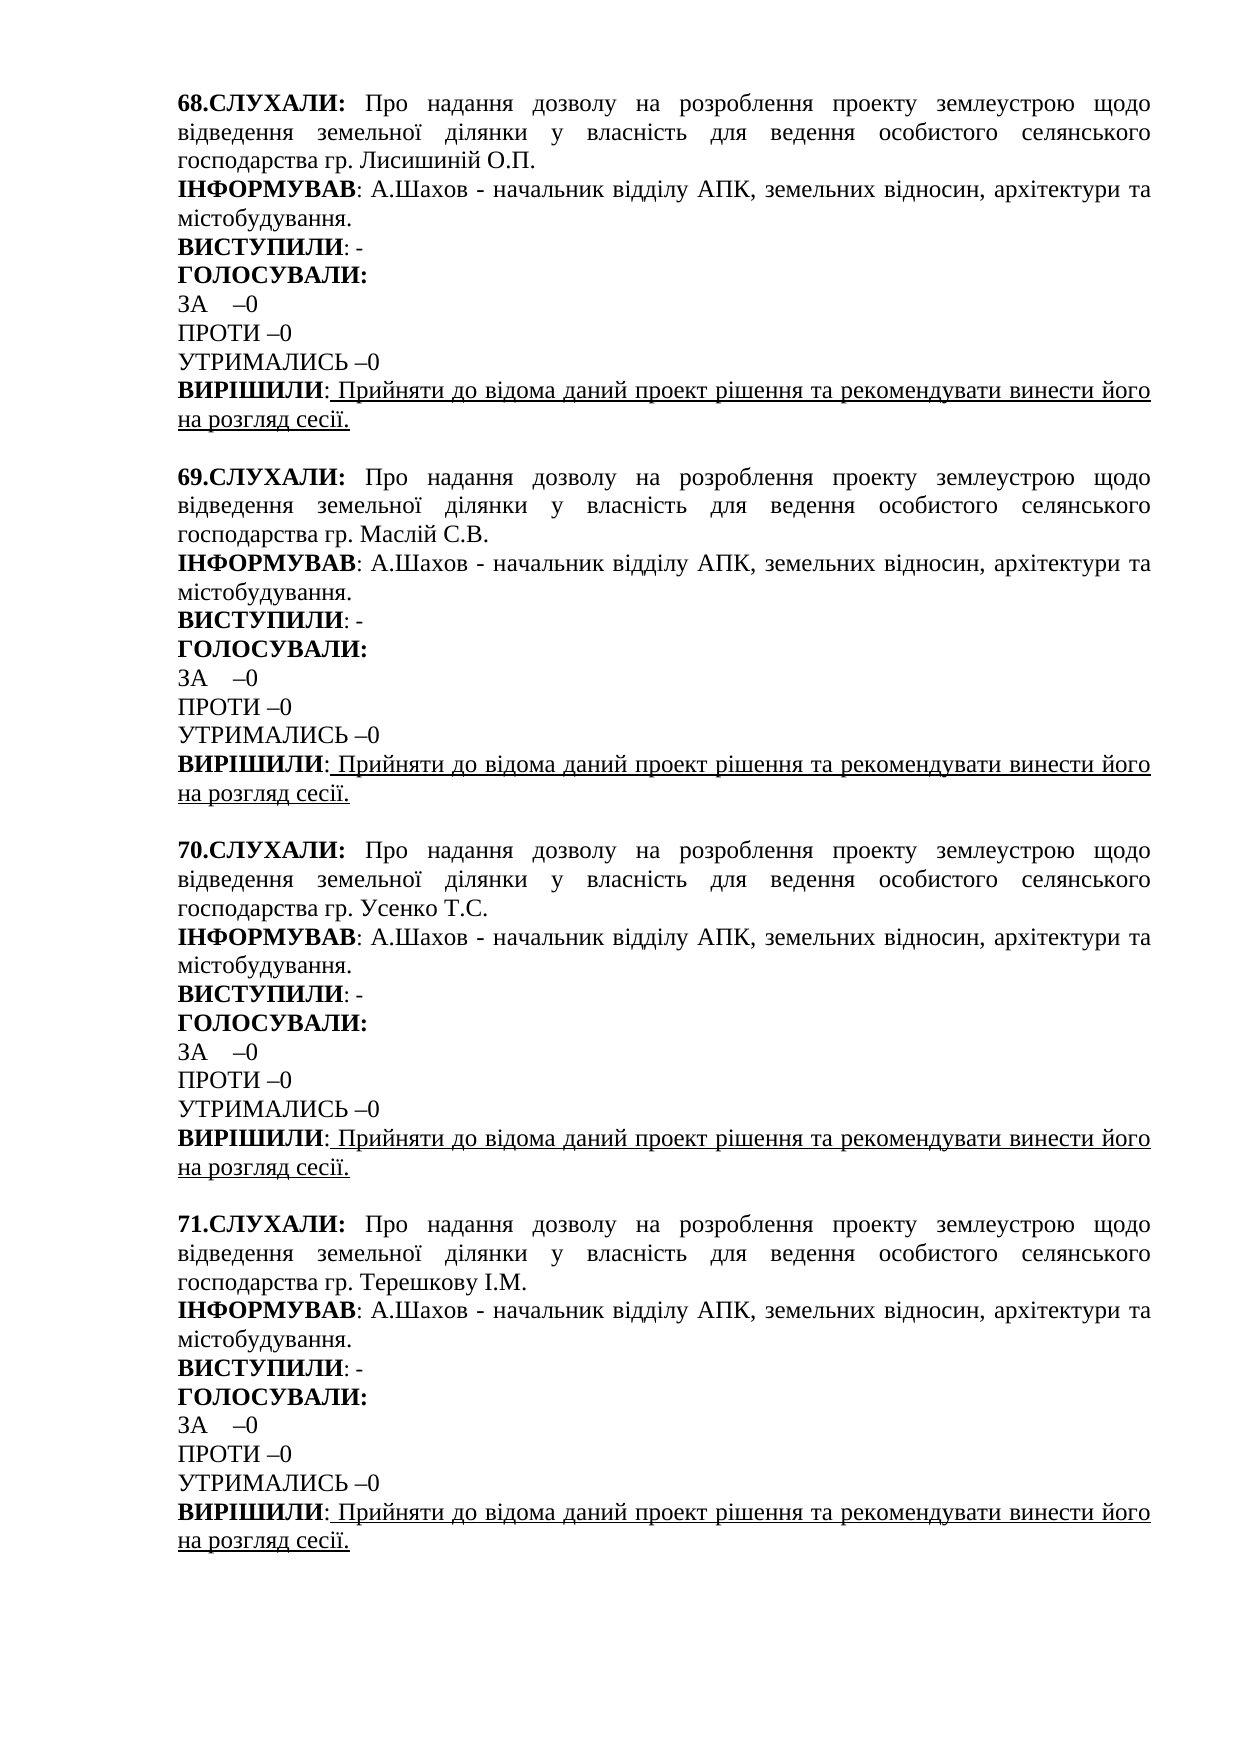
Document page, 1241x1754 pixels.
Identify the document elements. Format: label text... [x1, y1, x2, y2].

text ЗА –0 [177, 1410, 1152, 1439]
text ПРОТИ –0 [177, 1065, 1152, 1094]
text 69.СЛУХАЛИ: Про надання дозволу на розроблення проекту землеустрою щодо відведення земельної ділянки у власність для ведення особистого селянського господарства гр. Маслій С.В. [177, 462, 1152, 548]
text ІНФОРМУВАВ: А.Шахов - начальник відділу АПК, земельних відносин, архітектури та містобудування. [177, 174, 1152, 232]
text ВИРІШИЛИ: Прийняти до відома даний проект рішення та рекомендувати винести його на розгляд сесії. [177, 1123, 1152, 1180]
text ЗА –0 [177, 1037, 1152, 1065]
text ІНФОРМУВАВ: А.Шахов - начальник відділу АПК, земельних відносин, архітектури та містобудування. [177, 922, 1152, 979]
text ЗА –0 [177, 663, 1152, 692]
text ВИСТУПИЛИ: - [177, 1353, 1152, 1382]
text ГОЛОСУВАЛИ: [177, 634, 1152, 663]
text ІНФОРМУВАВ: А.Шахов - начальник відділу АПК, земельних відносин, архітектури та містобудування. [177, 548, 1152, 605]
text 71.СЛУХАЛИ: Про надання дозволу на розроблення проекту землеустрою щодо відведення земельної ділянки у власність для ведення особистого селянського господарства гр. Терешкову І.М. [177, 1209, 1152, 1295]
text ПРОТИ –0 [177, 692, 1152, 720]
text ВИРІШИЛИ: Прийняти до відома даний проект рішення та рекомендувати винести його на розгляд сесії. [177, 375, 1152, 433]
text УТРИМАЛИСЬ –0 [177, 1094, 1152, 1123]
text УТРИМАЛИСЬ –0 [177, 720, 1152, 749]
text ВИСТУПИЛИ: - [177, 605, 1152, 634]
text ВИРІШИЛИ: Прийняти до відома даний проект рішення та рекомендувати винести його на розгляд сесії. [177, 749, 1152, 807]
text ГОЛОСУВАЛИ: [177, 1008, 1152, 1037]
text ПРОТИ –0 [177, 318, 1152, 347]
text УТРИМАЛИСЬ –0 [177, 1468, 1152, 1497]
text ВИСТУПИЛИ: - [177, 979, 1152, 1008]
text ПРОТИ –0 [177, 1439, 1152, 1468]
text ІНФОРМУВАВ: А.Шахов - начальник відділу АПК, земельних відносин, архітектури та містобудування. [177, 1295, 1152, 1353]
text ВИРІШИЛИ: Прийняти до відома даний проект рішення та рекомендувати винести його на розгляд сесії. [177, 1497, 1152, 1554]
text УТРИМАЛИСЬ –0 [177, 347, 1152, 375]
text ВИСТУПИЛИ: - [177, 232, 1152, 260]
text 70.СЛУХАЛИ: Про надання дозволу на розроблення проекту землеустрою щодо відведення земельної ділянки у власність для ведення особистого селянського господарства гр. Усенко Т.С. [177, 835, 1152, 922]
text ЗА –0 [177, 289, 1152, 318]
text ГОЛОСУВАЛИ: [177, 1382, 1152, 1410]
text 68.СЛУХАЛИ: Про надання дозволу на розроблення проекту землеустрою щодо відведення земельної ділянки у власність для ведення особистого селянського господарства гр. Лисишиній О.П. [177, 88, 1152, 174]
text ГОЛОСУВАЛИ: [177, 260, 1152, 289]
